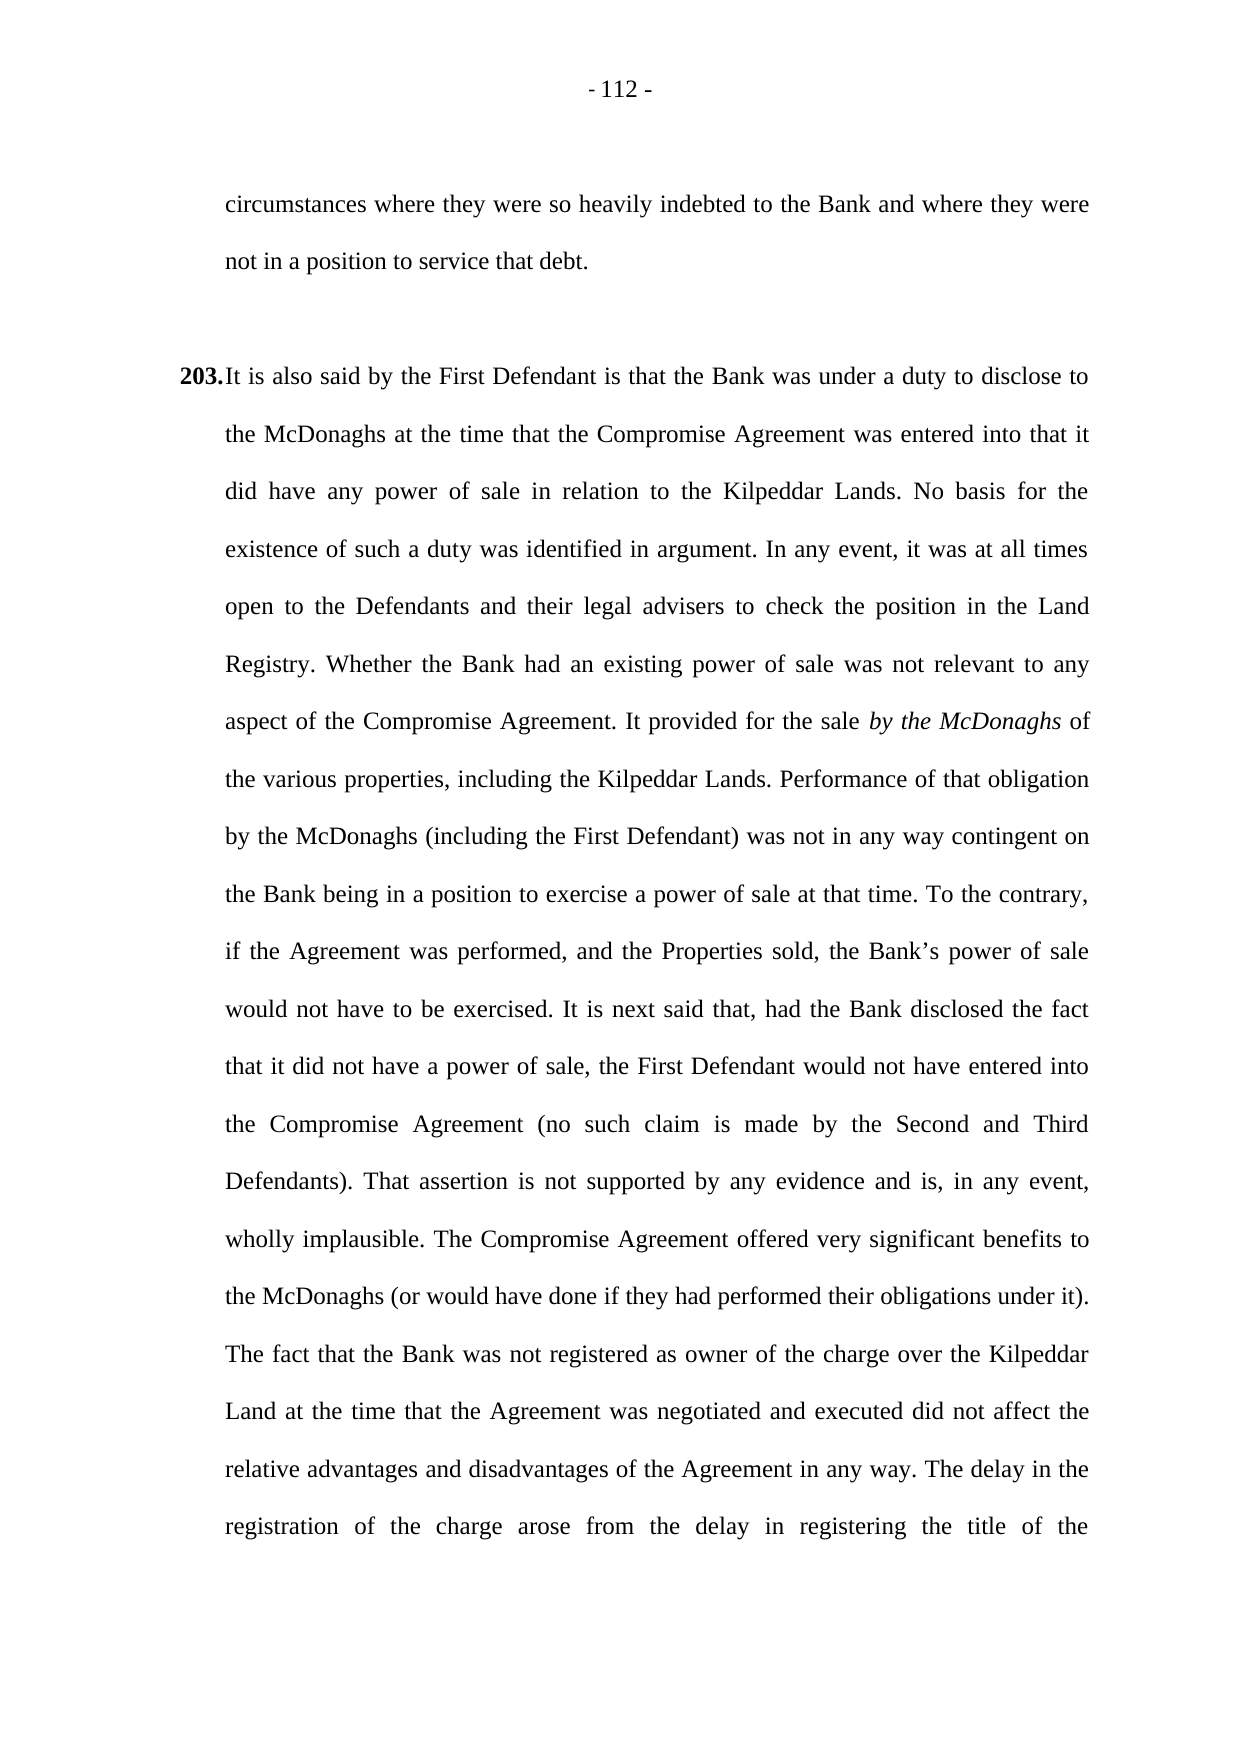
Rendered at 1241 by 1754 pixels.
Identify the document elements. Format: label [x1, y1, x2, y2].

list [179, 361, 1090, 1540]
list [179, 189, 1090, 275]
